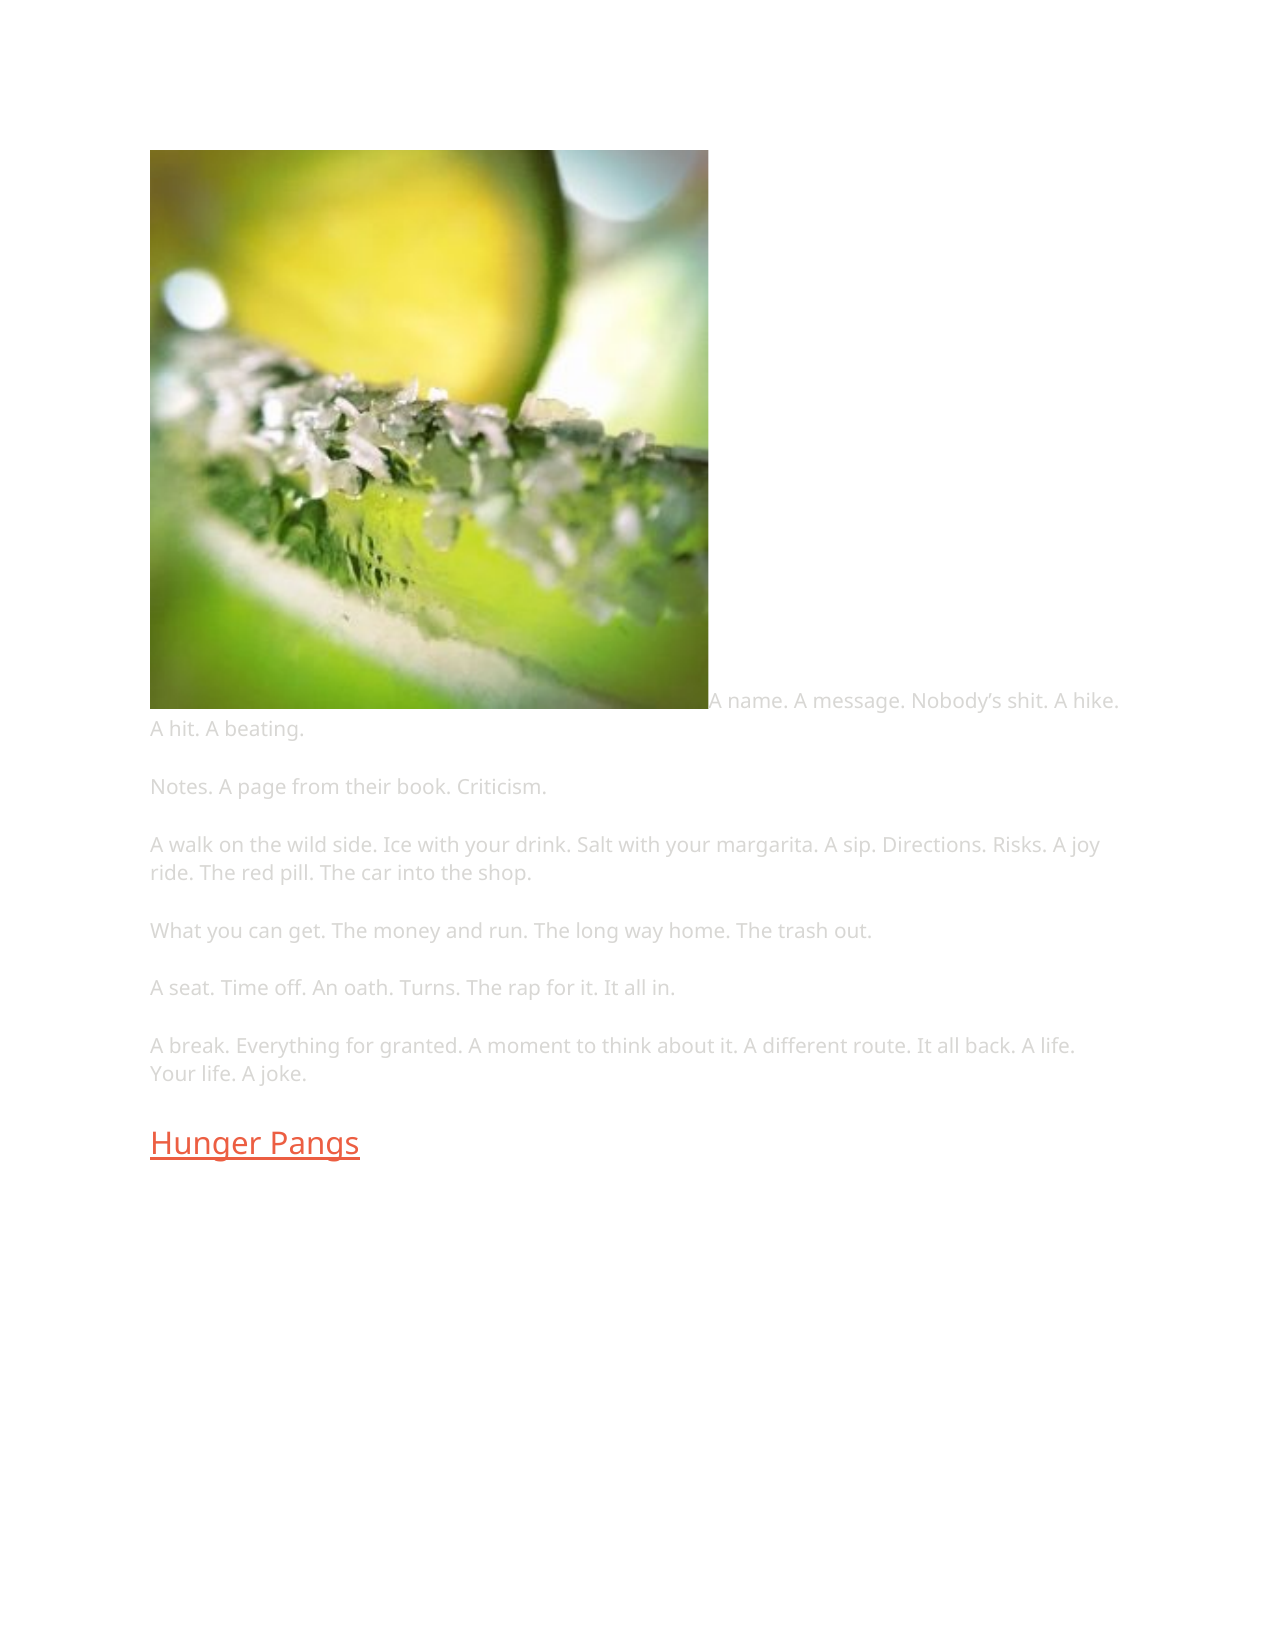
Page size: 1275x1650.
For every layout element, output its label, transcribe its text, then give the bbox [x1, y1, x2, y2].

picture [150, 150, 709, 709]
text Notes. A page from their book. Criticism. [150, 772, 1125, 801]
text A walk on the wild side. Ice with your drink. Salt with your margarita. A sip. Directions. Risks. A joy ride. The red pill. The car into the shop. [150, 830, 1125, 887]
text A seat. Time off. An oath. Turns. The rap for it. It all in. [150, 973, 1125, 1002]
text What you can get. The money and run. The long way home. The trash out. [150, 916, 1125, 944]
text A break. Everything for granted. A moment to think about it. A different route. It all back. A life. Your life. A joke. [150, 1031, 1125, 1088]
subtitle Hunger Pangs [150, 1117, 1125, 1164]
